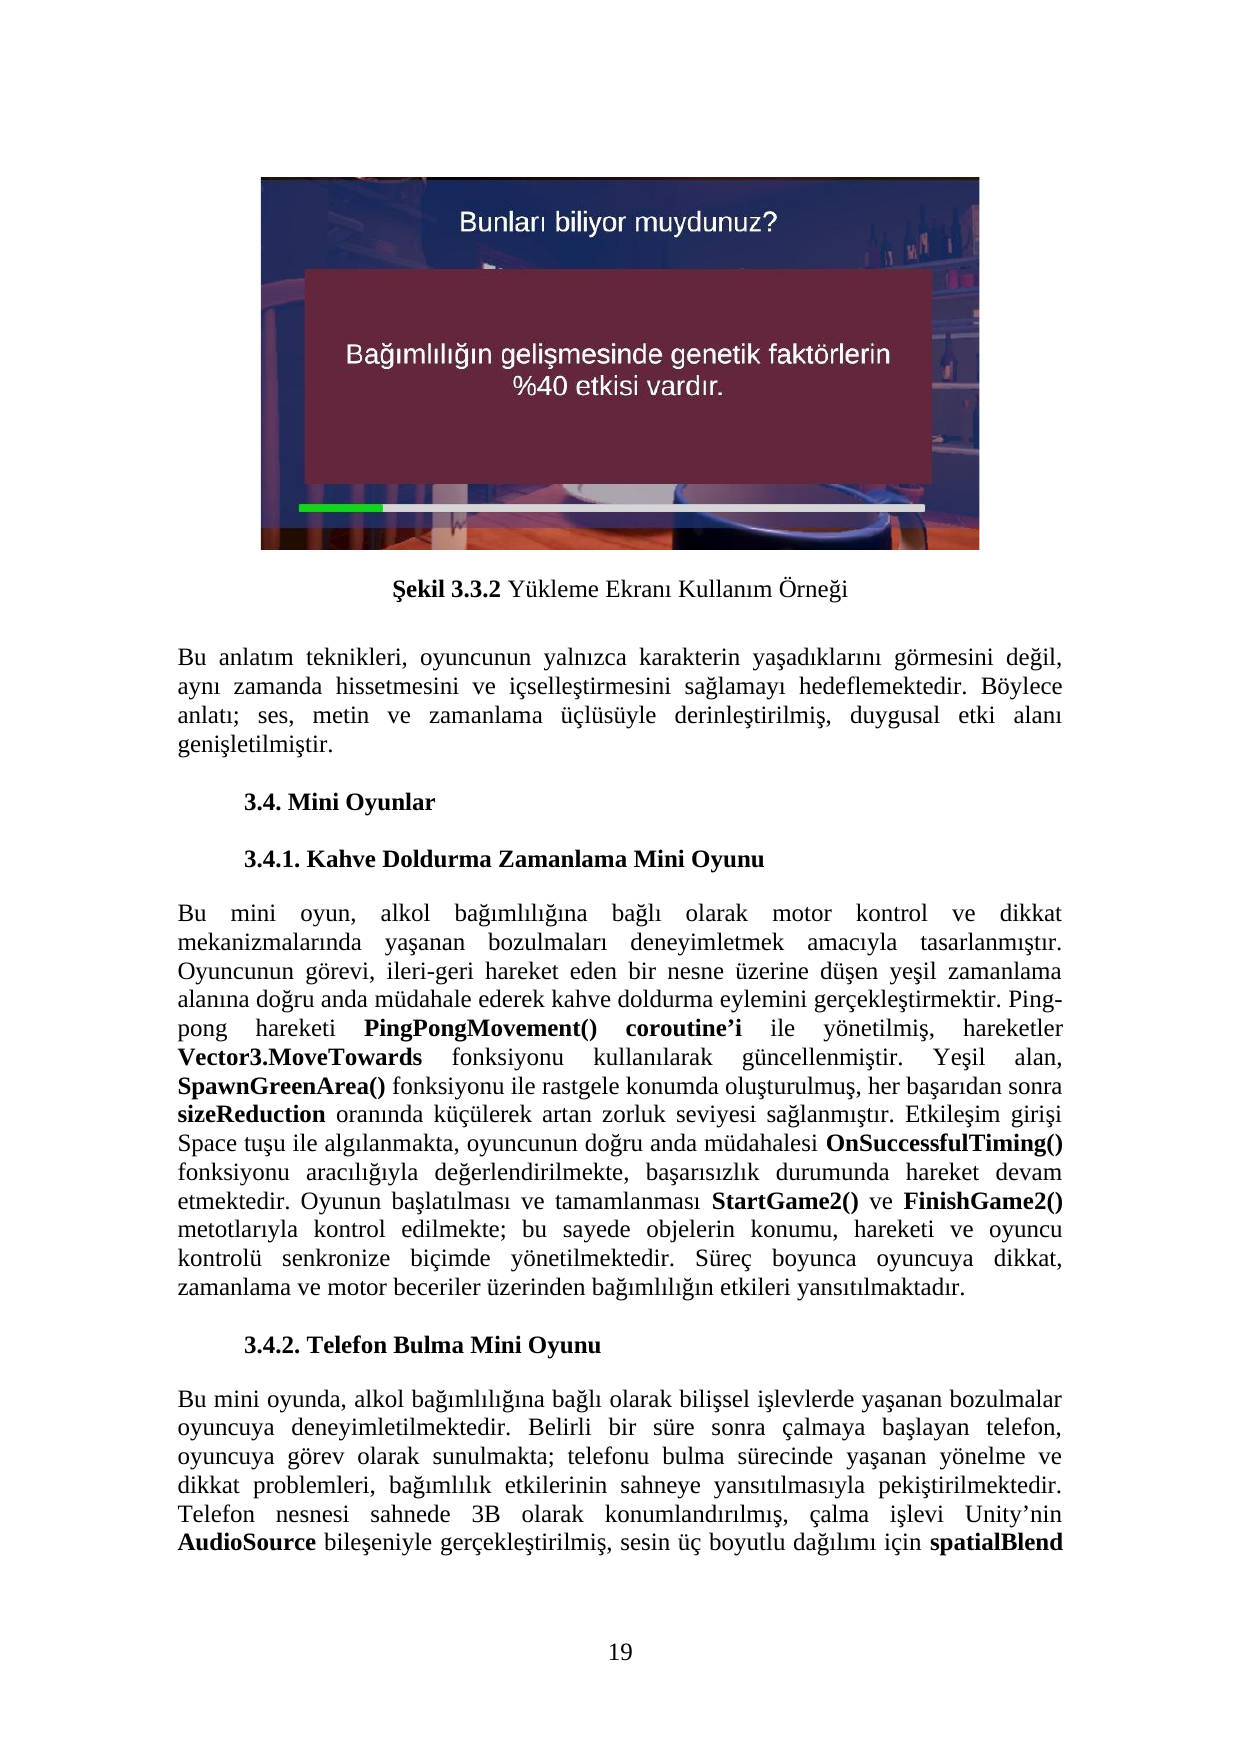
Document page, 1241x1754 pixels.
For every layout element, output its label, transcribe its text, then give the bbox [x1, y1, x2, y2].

text 3.4.2. Telefon Bulma Mini Oyunu [244, 1330, 1063, 1359]
text 3.4.1. Kahve Doldurma Zamanlama Mini Oyunu [244, 844, 1063, 873]
text Bu mini oyun, alkol bağımlılığına bağlı olarak motor kontrol ve dikkat mekanizmalarında yaşanan bozulmaları deneyimletmek amacıyla tasarlanmıştır. Oyuncunun görevi, ileri-geri hareket eden bir nesne üzerine düşen yeşil zamanlama alanına doğru anda müdahale ederek kahve doldurma eylemini gerçekleştirmektir. Ping-pong hareketi PingPongMovement() coroutine’i ile yönetilmiş, hareketler Vector3.MoveTowards fonksiyonu kullanılarak güncellenmiştir. Yeşil alan, SpawnGreenArea() fonksiyonu ile rastgele konumda oluşturulmuş, her başarıdan sonra sizeReduction oranında küçülerek artan zorluk seviyesi sağlanmıştır. Etkileşim girişi Space tuşu ile algılanmakta, oyuncunun doğru anda müdahalesi OnSuccessfulTiming() fonksiyonu aracılığıyla değerlendirilmekte, başarısızlık durumunda hareket devam etmektedir. Oyunun başlatılması ve tamamlanması StartGame2() ve FinishGame2() metotlarıyla kontrol edilmekte; bu sayede objelerin konumu, hareketi ve oyuncu kontrolü senkronize biçimde yönetilmektedir. Süreç boyunca oyuncuya dikkat, zamanlama ve motor beceriler üzerinden bağımlılığın etkileri yansıtılmaktadır. [177, 898, 1063, 1301]
text Bu anlatım teknikleri, oyuncunun yalnızca karakterin yaşadıklarını görmesini değil, aynı zamanda hissetmesini ve içselleştirmesini sağlamayı hedeflemektedir. Böylece anlatı; ses, metin ve zamanlama üçlüsüyle derinleştirilmiş, duygusal etki alanı genişletilmiştir. [177, 642, 1063, 757]
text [177, 1384, 1063, 1556]
text 3.4. Mini Oyunlar [244, 787, 1063, 815]
picture [260, 177, 980, 550]
text Şekil 3.3.2 Yükleme Ekranı Kullanım Örneği [177, 574, 1063, 603]
